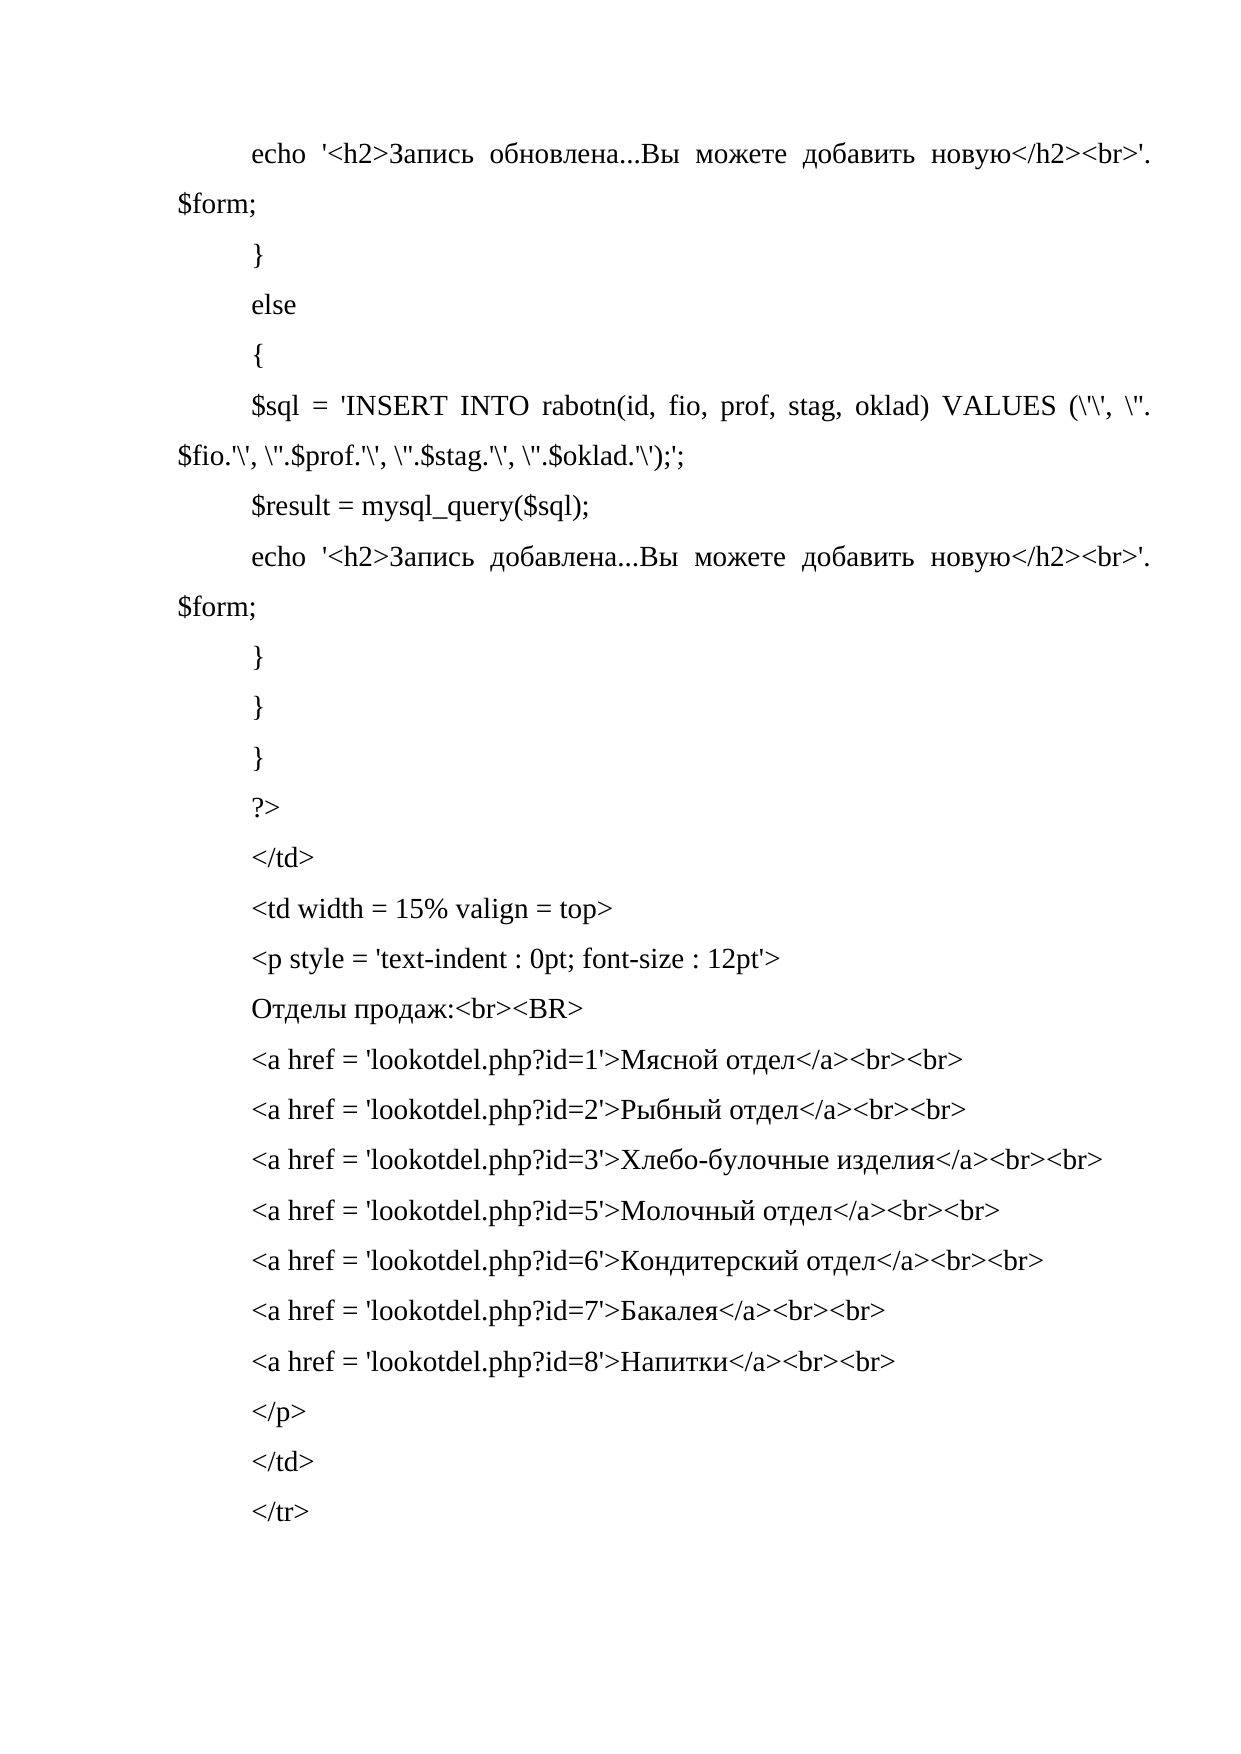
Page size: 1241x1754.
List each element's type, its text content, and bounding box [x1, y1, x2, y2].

text Отделы продаж:<br><BR> [177, 991, 1152, 1025]
text <a href = 'lookotdel.php?id=5'>Молочный отдел</a><br><br> [177, 1193, 1152, 1226]
text } [177, 689, 1152, 723]
text <a href = 'lookotdel.php?id=8'>Напитки</a><br><br> [177, 1344, 1152, 1377]
text </tr> [177, 1494, 1152, 1528]
text $sql = 'INSERT INTO rabotn(id, fio, prof, stag, oklad) VALUES (\'\', \''.$fio.'\', \''.$prof.'\', \''.$stag.'\', \''.$oklad.'\');'; [177, 388, 1152, 472]
text <p style = 'text-indent : 0pt; font-size : 12pt'> [177, 941, 1152, 975]
text } [177, 237, 1152, 270]
text echo '<h2>Запись обновлена...Вы можете добавить новую</h2><br>'.$form; [177, 136, 1152, 220]
text else [177, 287, 1152, 321]
text <a href = 'lookotdel.php?id=1'>Мясной отдел</a><br><br> [177, 1042, 1152, 1075]
text $result = mysql_query($sql); [177, 488, 1152, 522]
text <td width = 15% valign = top> [177, 891, 1152, 924]
text echo '<h2>Запись добавлена...Вы можете добавить новую</h2><br>'.$form; [177, 539, 1152, 622]
text <a href = 'lookotdel.php?id=6'>Кондитерский отдел</a><br><br> [177, 1243, 1152, 1277]
text </td> [177, 1444, 1152, 1478]
text <a href = 'lookotdel.php?id=2'>Рыбный отдел</a><br><br> [177, 1092, 1152, 1126]
text <a href = 'lookotdel.php?id=7'>Бакалея</a><br><br> [177, 1293, 1152, 1327]
text <a href = 'lookotdel.php?id=3'>Хлебо-булочные изделия</a><br><br> [177, 1142, 1152, 1176]
text ?> [177, 790, 1152, 824]
text } [177, 639, 1152, 673]
text { [177, 337, 1152, 371]
text } [177, 740, 1152, 773]
text </p> [177, 1394, 1152, 1427]
text </td> [177, 841, 1152, 874]
